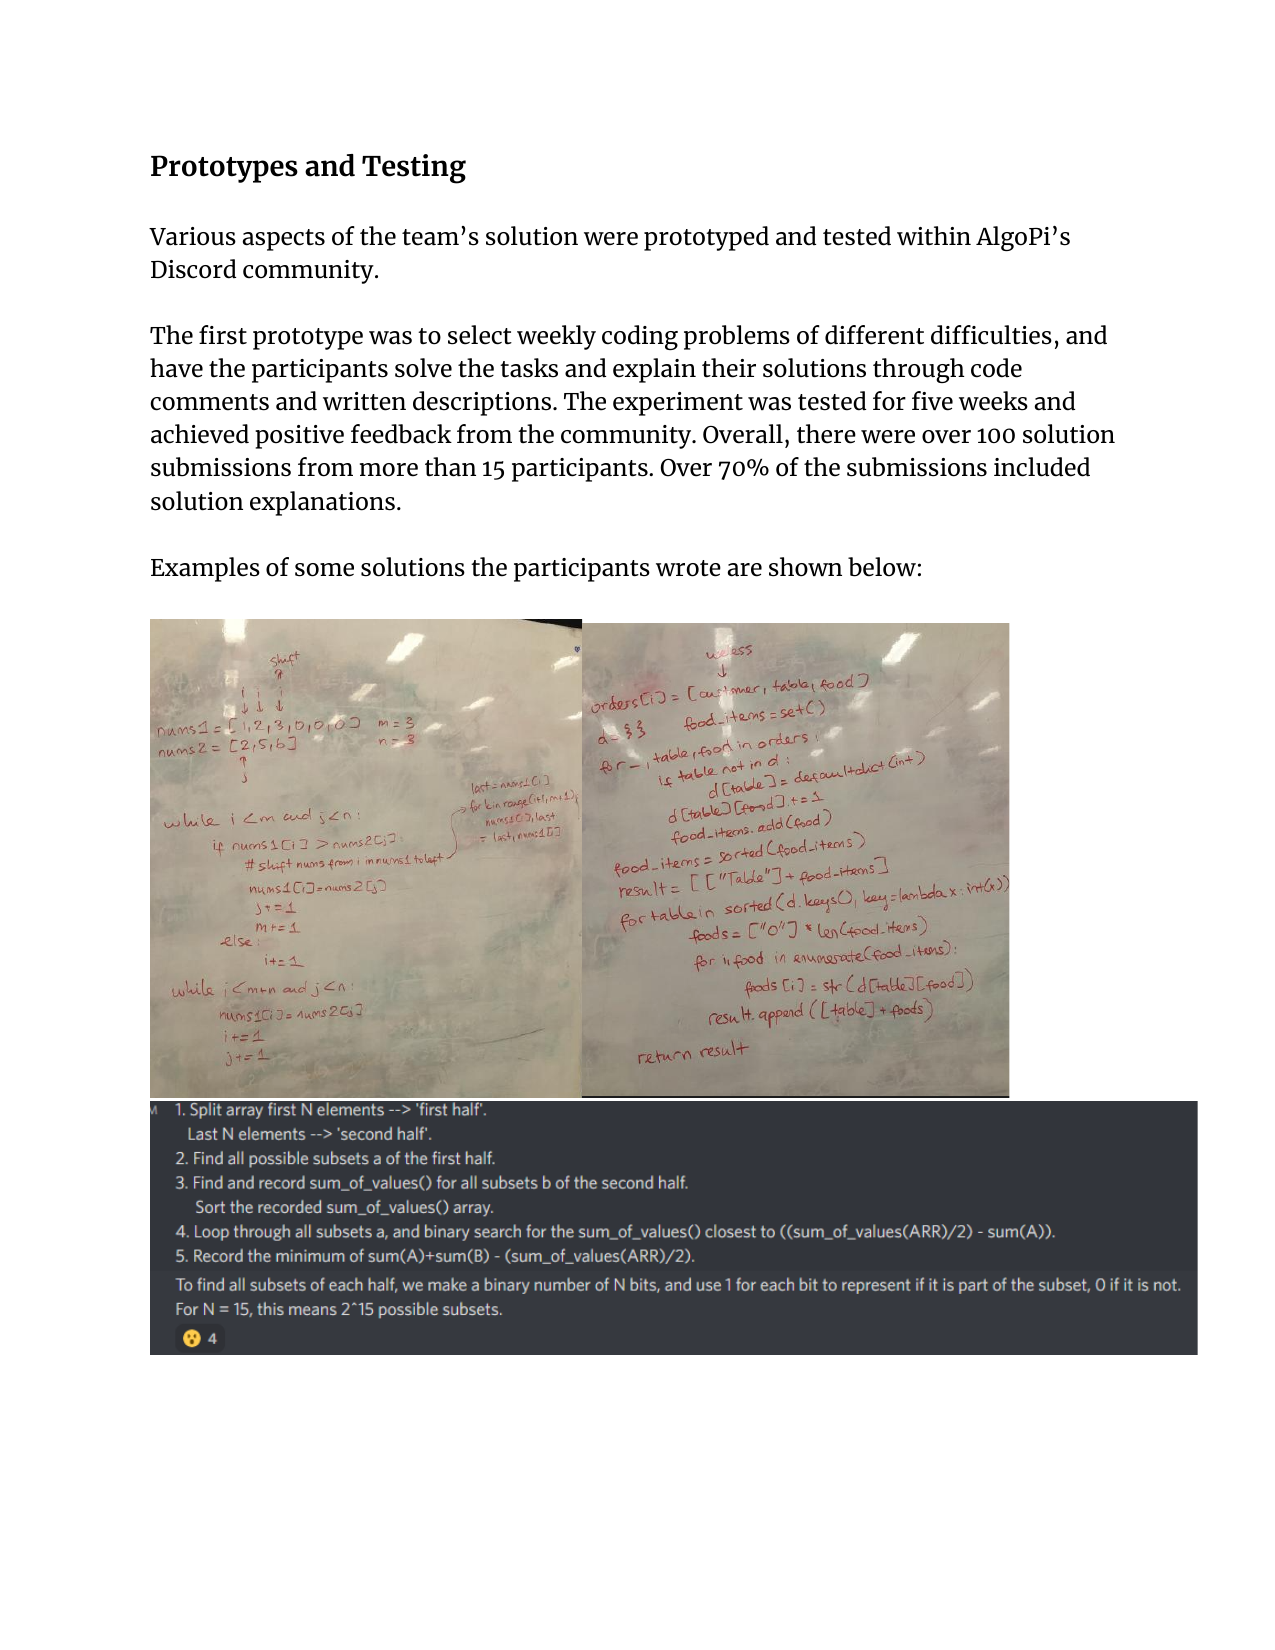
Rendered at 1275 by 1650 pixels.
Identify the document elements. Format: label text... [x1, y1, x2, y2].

text Prototypes and Testing [150, 150, 1125, 184]
text Various aspects of the team’s solution were prototyped and tested within AlgoPi’s Discord community. [150, 222, 1125, 284]
text Examples of some solutions the participants wrote are shown below: [150, 553, 1125, 582]
picture [150, 1101, 1198, 1355]
text The first prototype was to select weekly coding problems of different difficulties, and have the participants solve the tasks and explain their solutions through code comments and written descriptions. The experiment was tested for five weeks and achieved positive feedback from the community. Overall, there were over 100 solution submissions from more than 15 participants. Over 70% of the submissions included solution explanations. [150, 322, 1125, 516]
picture [150, 619, 1010, 1098]
